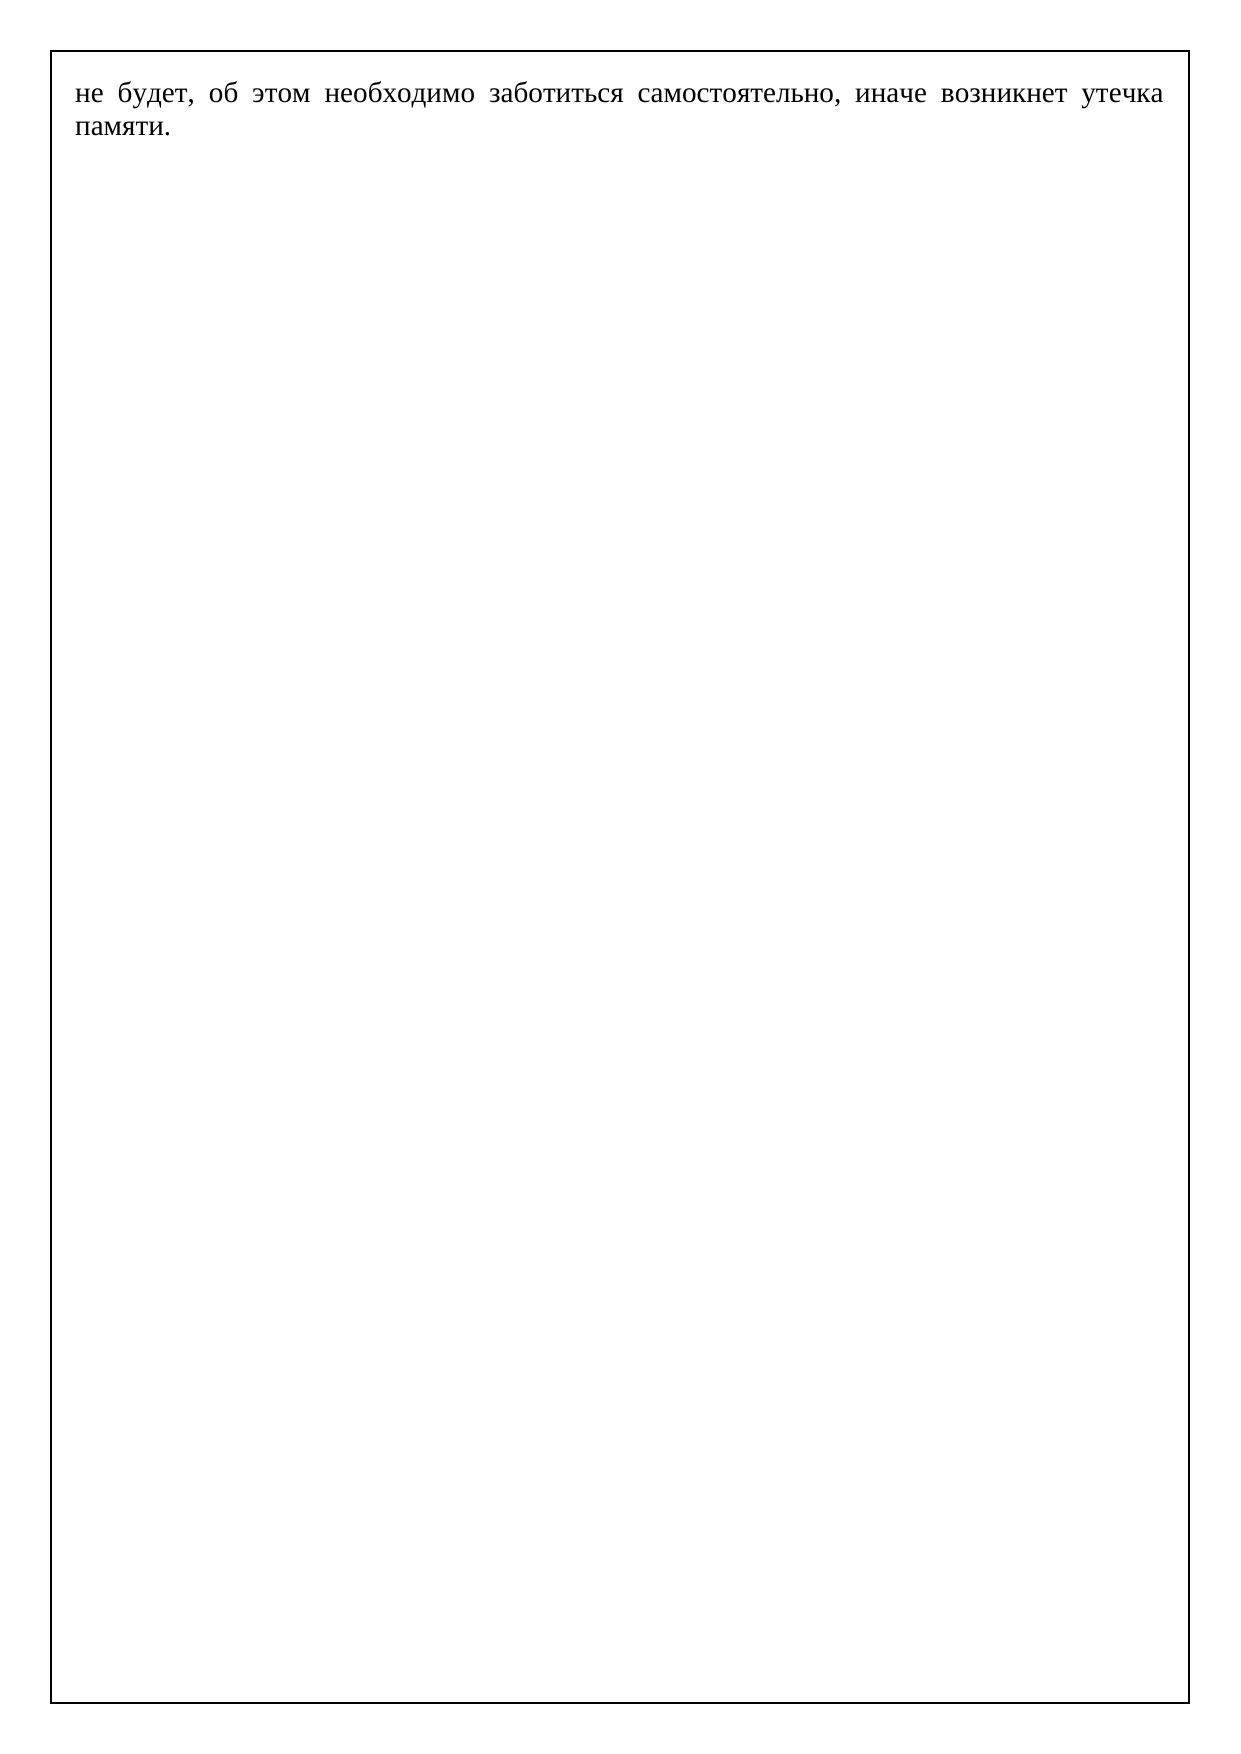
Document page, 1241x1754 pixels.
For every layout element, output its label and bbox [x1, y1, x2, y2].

text [75, 75, 1165, 142]
